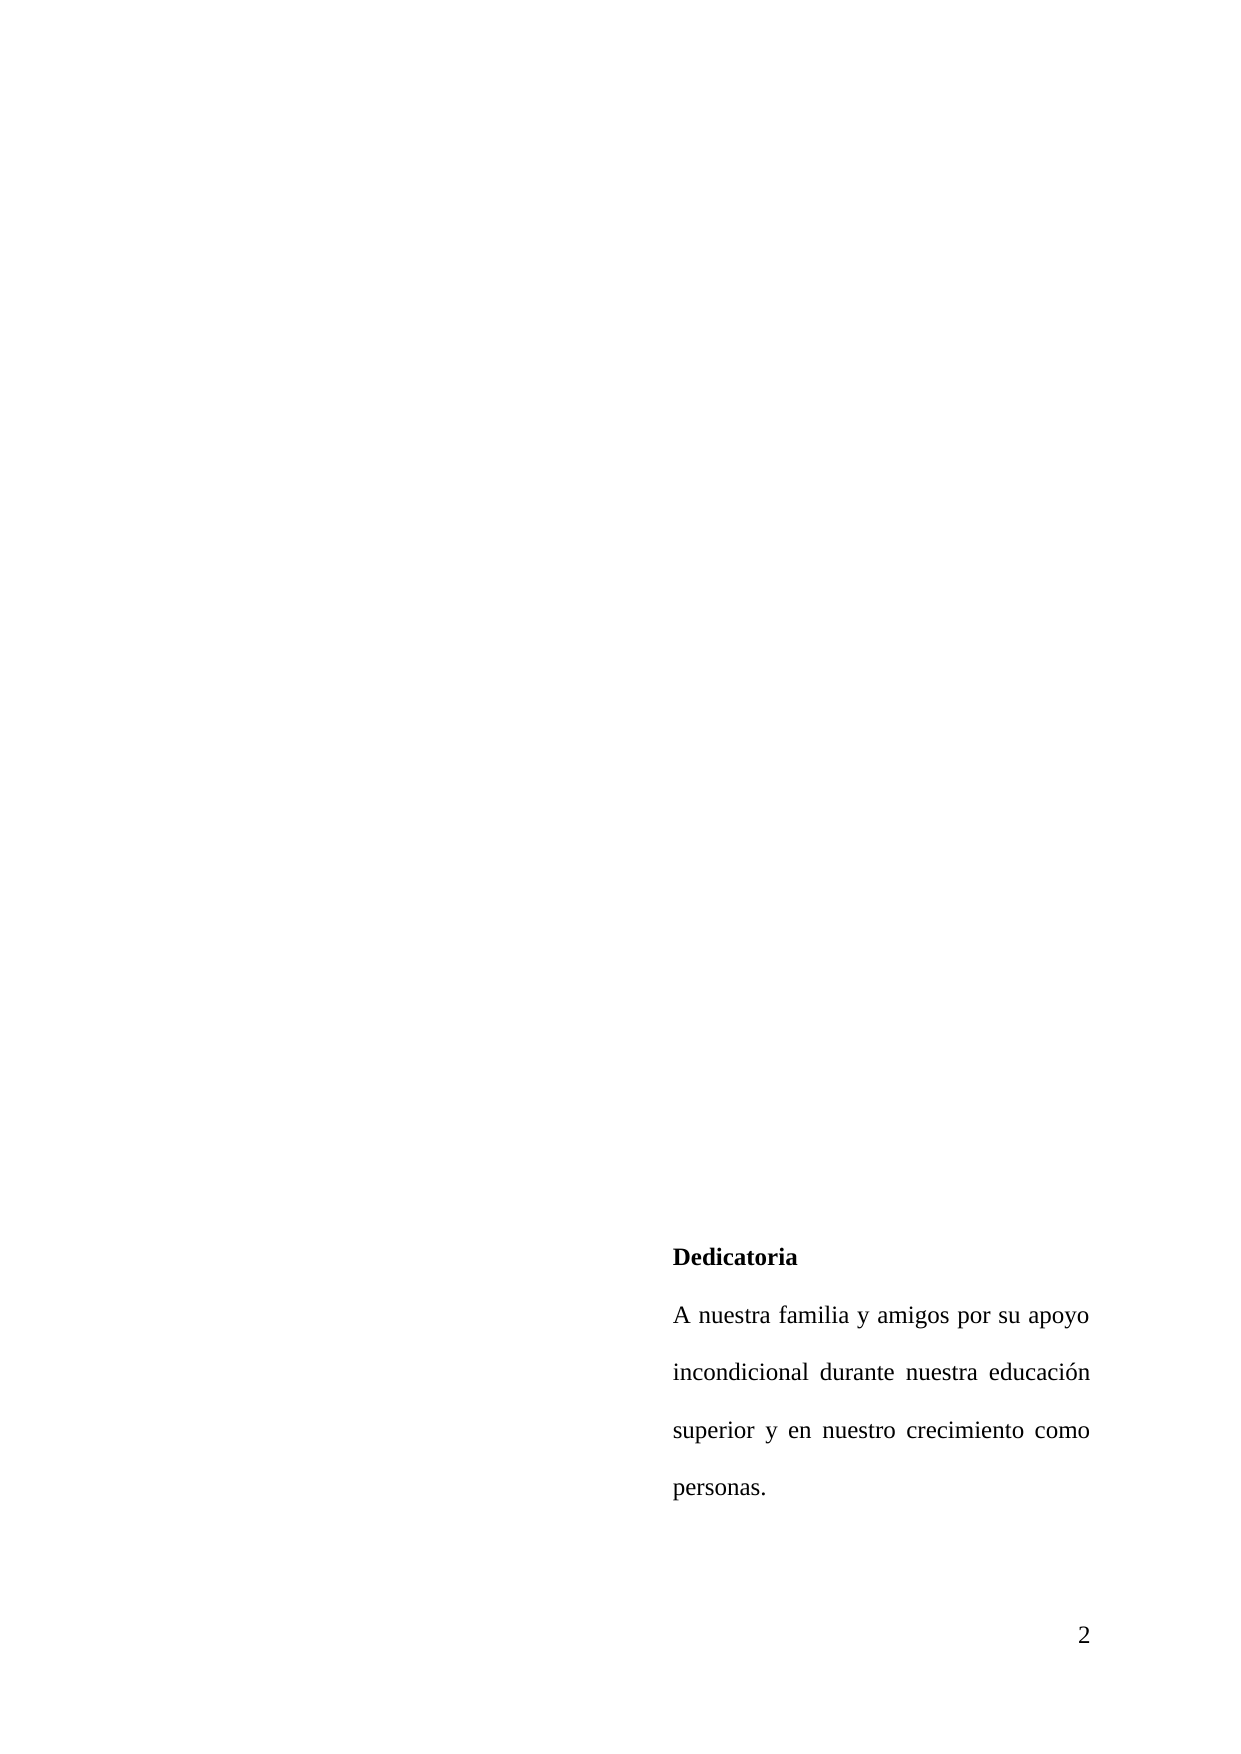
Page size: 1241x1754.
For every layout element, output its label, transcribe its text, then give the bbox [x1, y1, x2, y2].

text A nuestra familia y amigos por su apoyo incondicional durante nuestra educación superior y en nuestro crecimiento como personas. [673, 1300, 1090, 1501]
text Dedicatoria [673, 1242, 1090, 1271]
